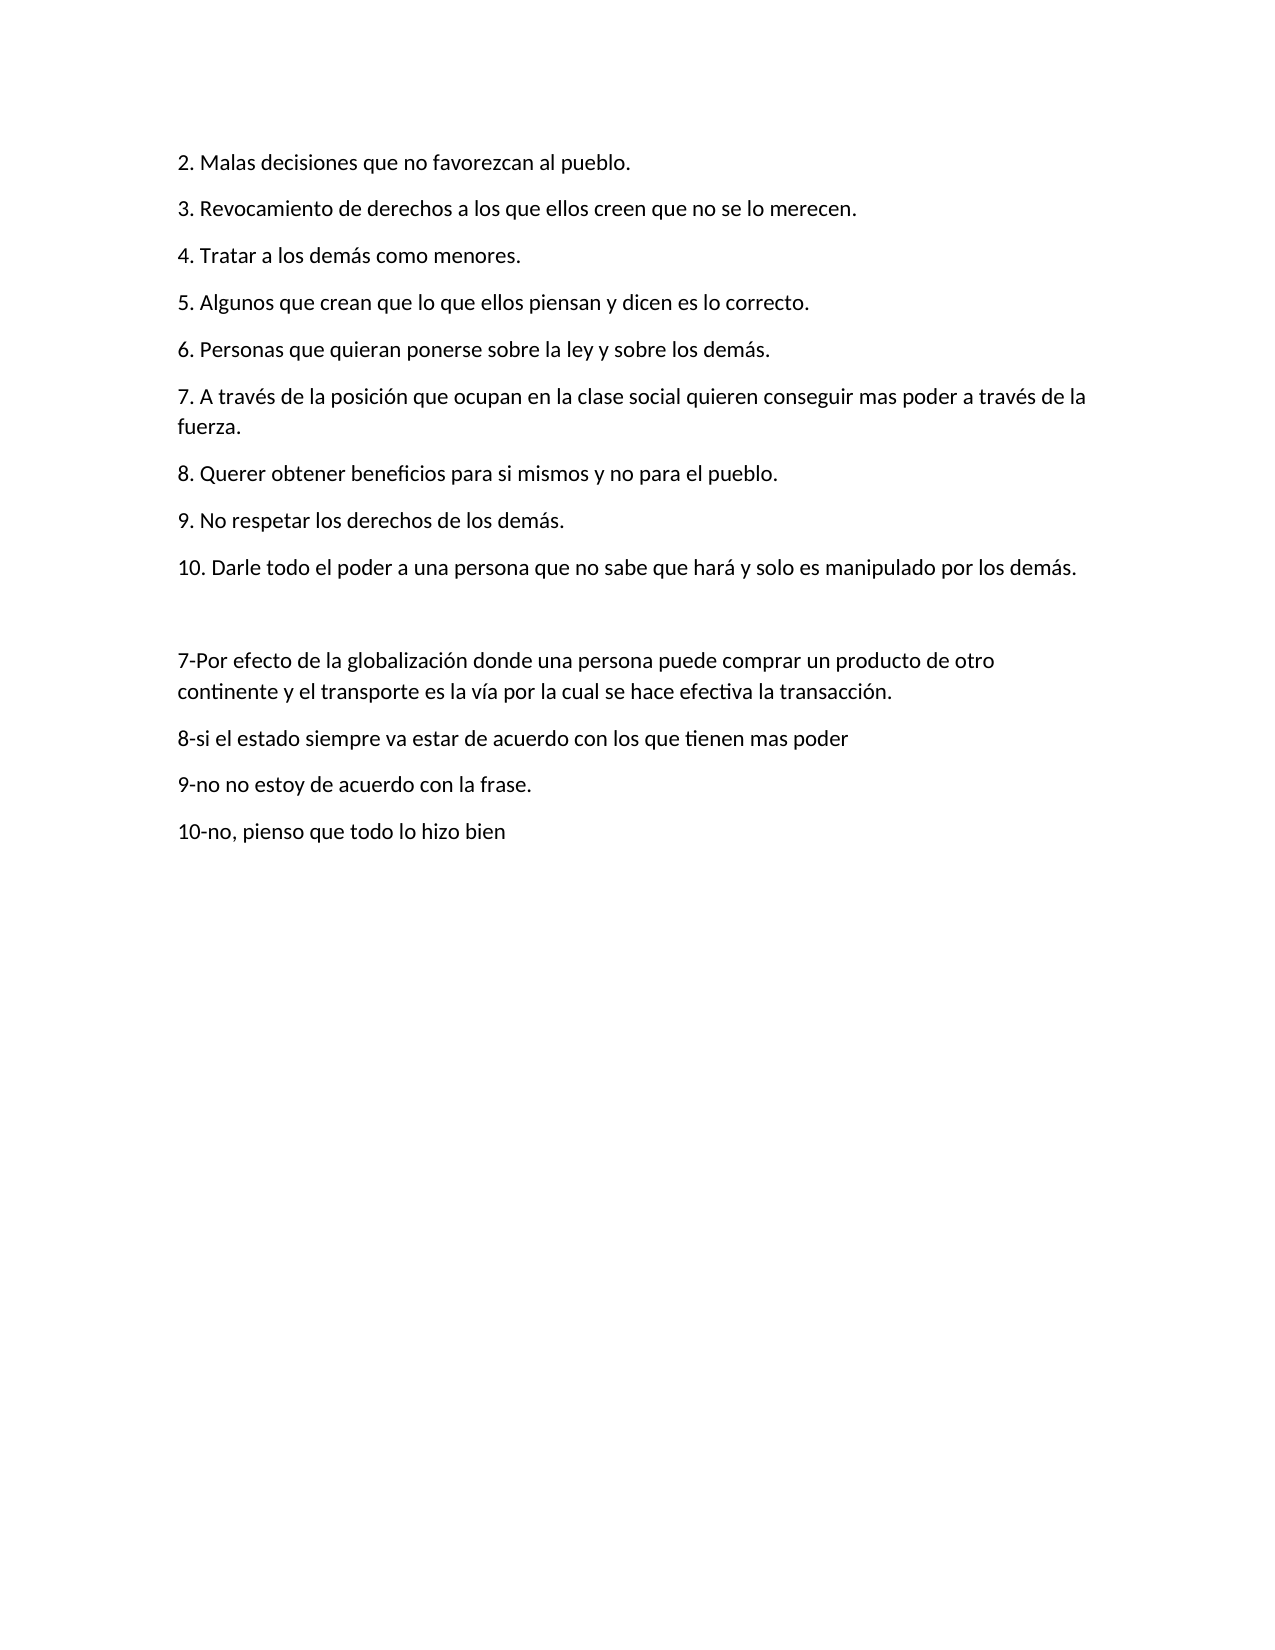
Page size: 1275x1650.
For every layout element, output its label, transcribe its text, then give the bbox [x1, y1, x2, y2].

text 2. Malas decisiones que no favorezcan al pueblo. [177, 148, 1098, 176]
text 9. No respetar los derechos de los demás. [177, 506, 1098, 534]
text 7. A través de la posición que ocupan en la clase social quieren conseguir mas poder a través de la fuerza. [177, 382, 1098, 440]
text 9-no no estoy de acuerdo con la frase. [177, 771, 1098, 798]
text 4. Tratar a los demás como menores. [177, 241, 1098, 269]
text 7-Por efecto de la globalización donde una persona puede comprar un producto de otro continente y el transporte es la vía por la cual se hace efectiva la transacción. [177, 647, 1098, 705]
text 8. Querer obtener beneficios para si mismos y no para el pueblo. [177, 459, 1098, 487]
text 5. Algunos que crean que lo que ellos piensan y dicen es lo correcto. [177, 288, 1098, 316]
text 10. Darle todo el poder a una persona que no sabe que hará y solo es manipulado por los demás. [177, 553, 1098, 581]
text 6. Personas que quieran ponerse sobre la ley y sobre los demás. [177, 335, 1098, 363]
text 8-si el estado siempre va estar de acuerdo con los que tienen mas poder [177, 724, 1098, 752]
text 3. Revocamiento de derechos a los que ellos creen que no se lo merecen. [177, 194, 1098, 222]
text 10-no, pienso que todo lo hizo bien [177, 817, 1098, 845]
